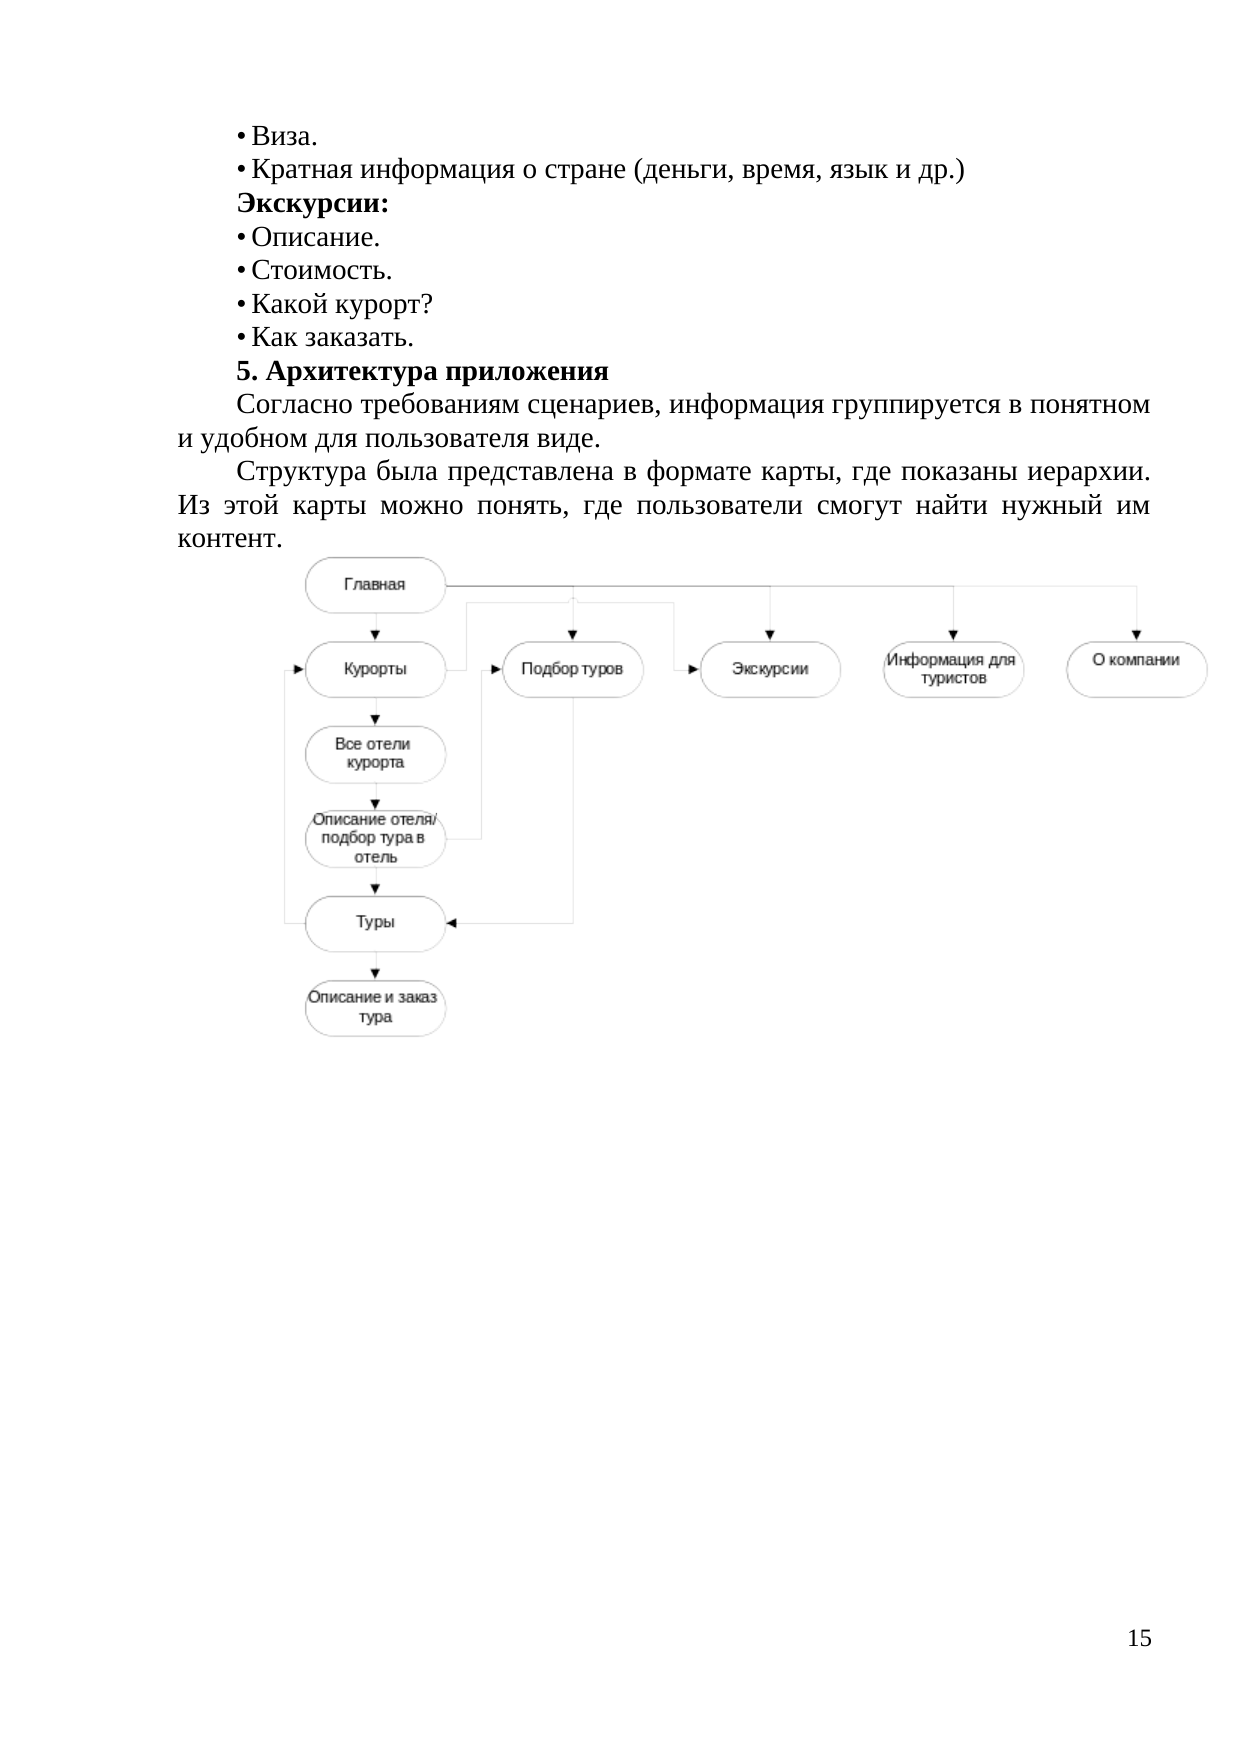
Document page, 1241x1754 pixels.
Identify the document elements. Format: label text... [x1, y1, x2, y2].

text • Виза. [177, 118, 1152, 152]
text 5. Архитектура приложения [177, 353, 1152, 386]
text • Какой курорт? [177, 286, 1152, 319]
text Структура была представлена в формате карты, где показаны иерархии. Из этой карты можно понять, где пользователи смогут найти нужный им контент. [177, 453, 1152, 554]
text • Кратная информация о стране (деньги, время, язык и др.) [177, 152, 1152, 185]
text Экскурсии: [177, 185, 1152, 219]
text • Стоимость. [177, 252, 1152, 286]
text • Как заказать. [177, 319, 1152, 353]
text • Описание. [177, 219, 1152, 252]
text Согласно требованиям сценариев, информация группируется в понятном и удобном для пользователя виде. [177, 386, 1152, 453]
